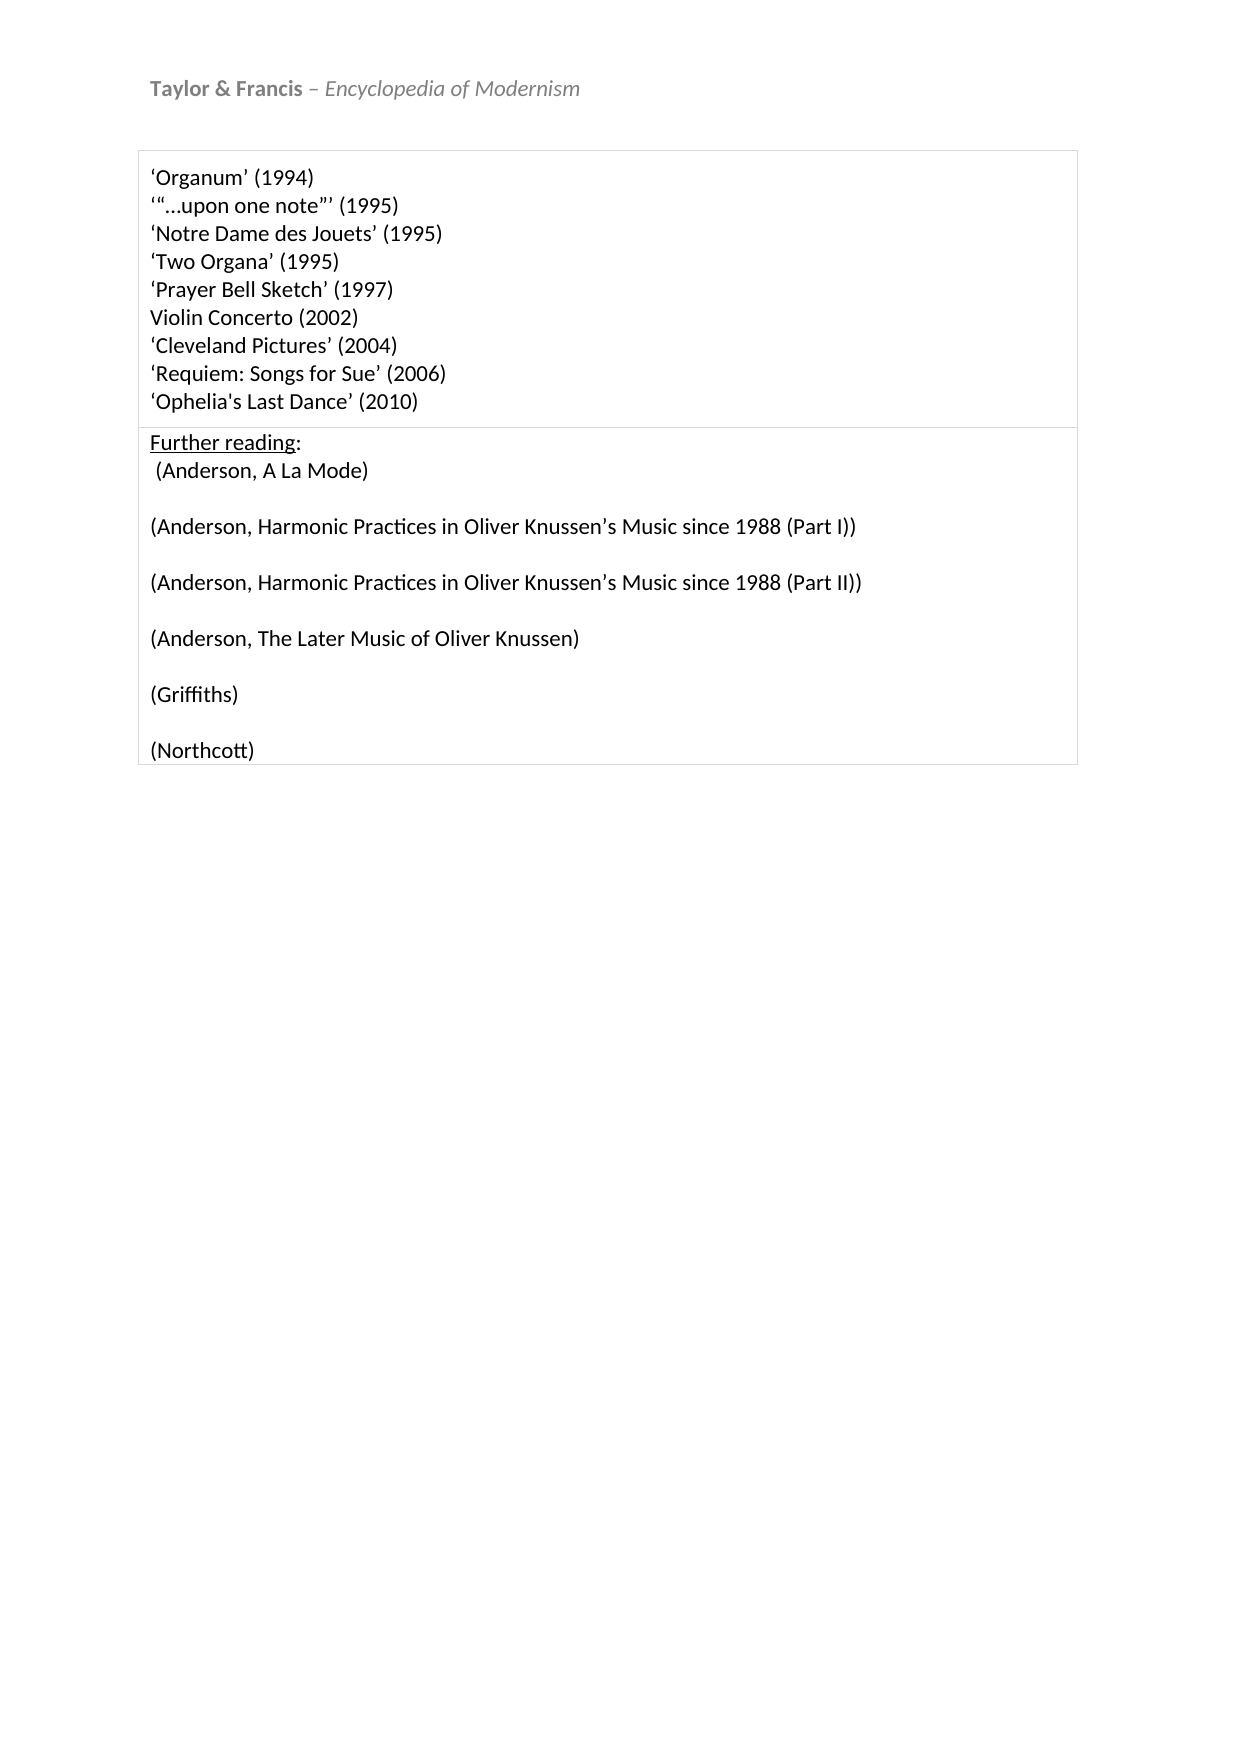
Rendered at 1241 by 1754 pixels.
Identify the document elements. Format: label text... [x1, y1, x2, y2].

table_cell Further reading: [139, 428, 1077, 764]
